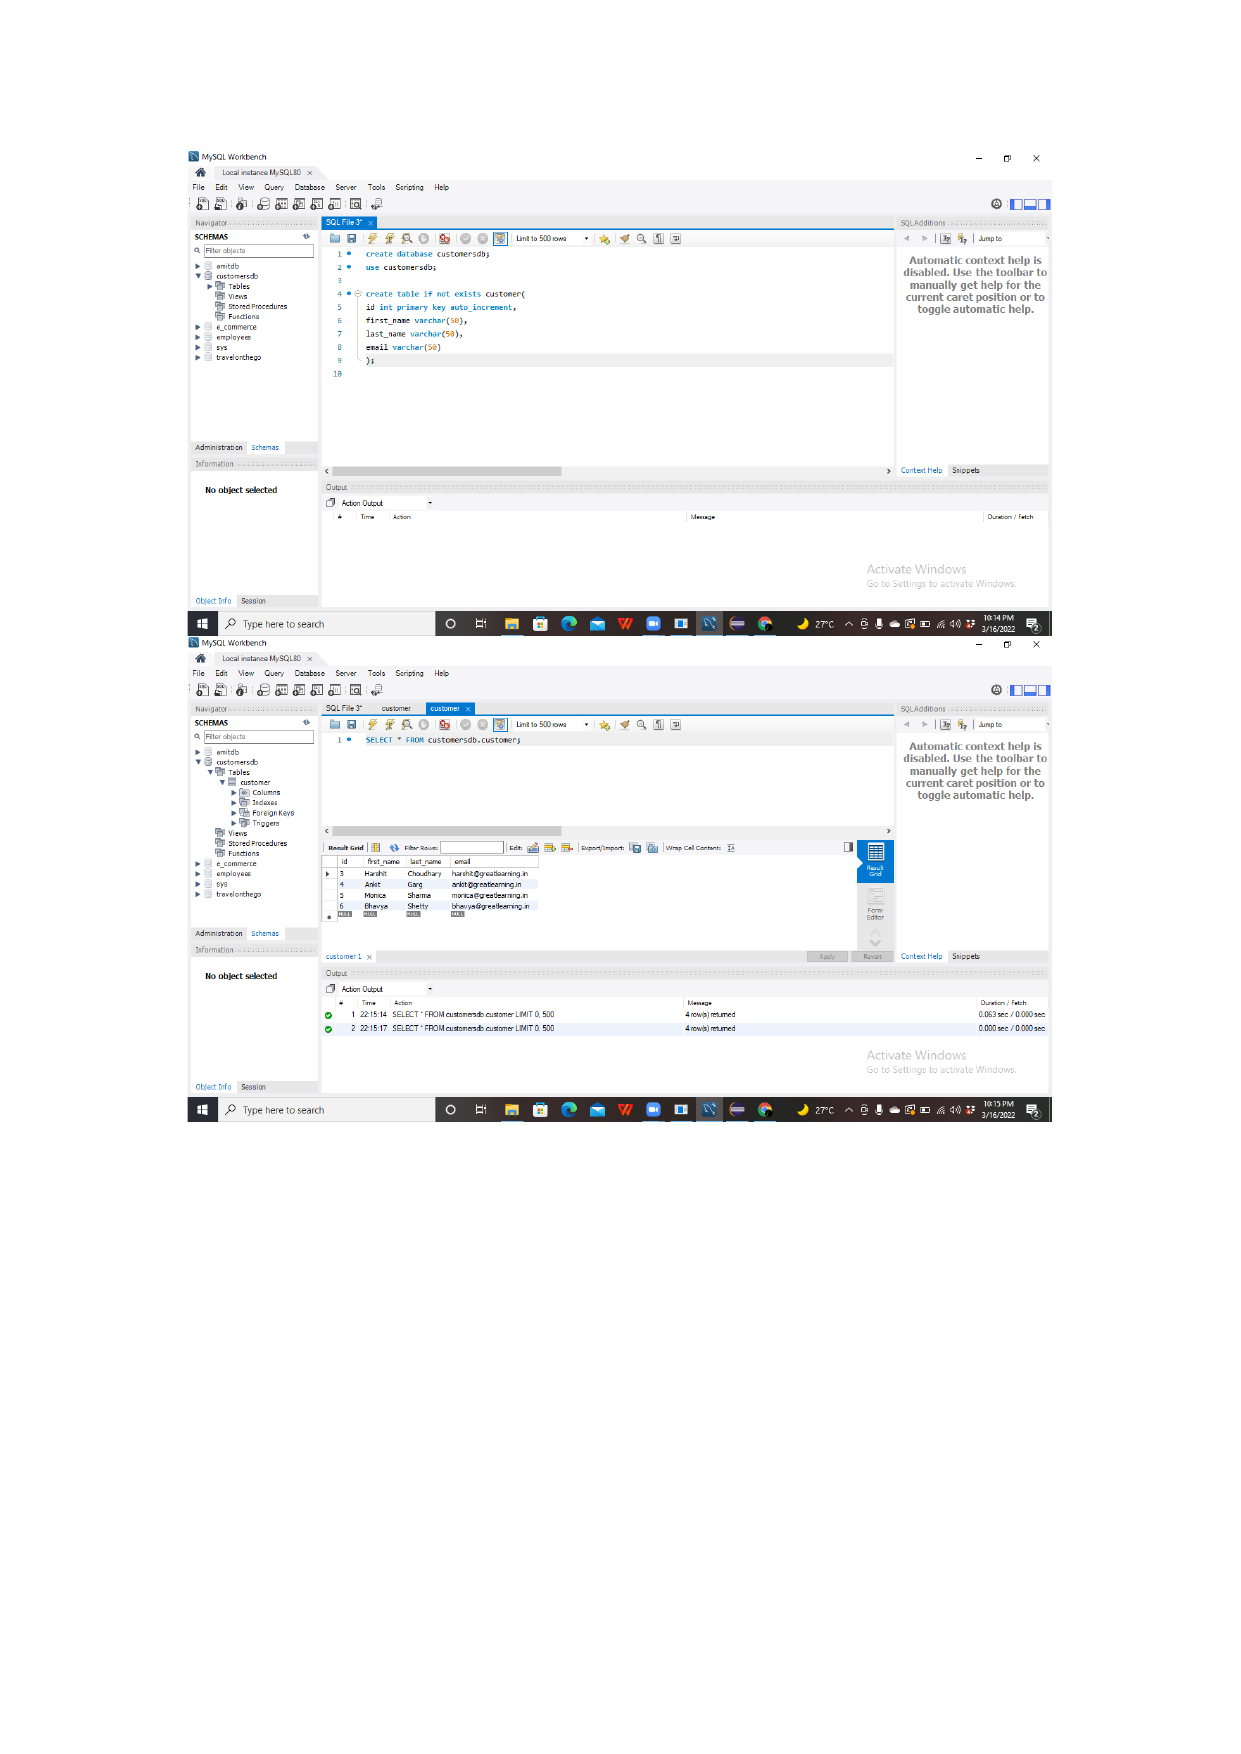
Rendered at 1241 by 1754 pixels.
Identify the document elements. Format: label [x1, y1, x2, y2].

picture [187, 150, 1052, 1122]
